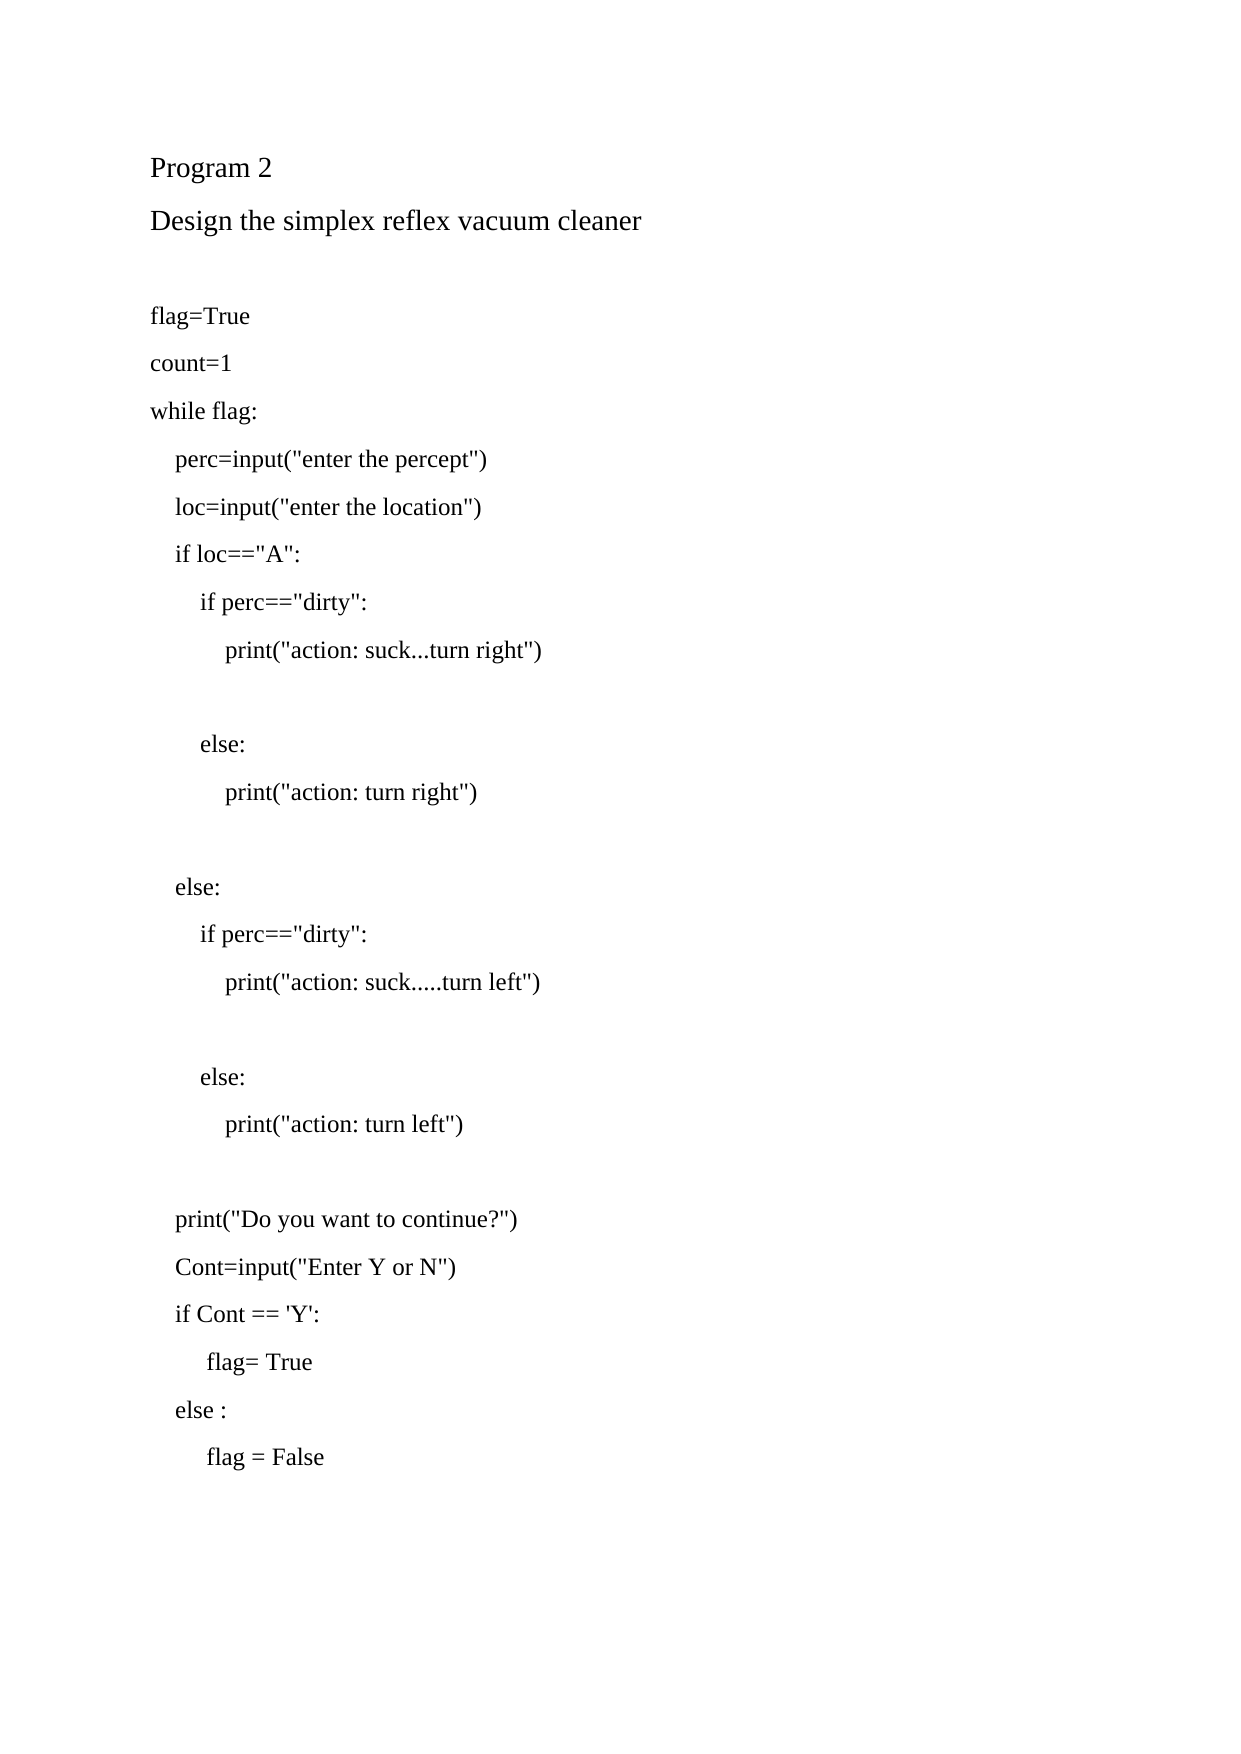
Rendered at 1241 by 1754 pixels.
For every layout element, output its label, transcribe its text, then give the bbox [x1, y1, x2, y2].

text if perc=="dirty": [150, 919, 1090, 948]
text if perc=="dirty": [150, 587, 1090, 616]
text Program 2 [150, 150, 1090, 183]
text if loc=="A": [150, 539, 1090, 568]
text print("Do you want to continue?") [150, 1204, 1090, 1233]
text if Cont == 'Y': [150, 1299, 1090, 1328]
text Cont=input("Enter Y or N") [150, 1252, 1090, 1280]
text print("action: turn left") [150, 1109, 1090, 1138]
text count=1 [150, 348, 1090, 377]
text perc=input("enter the percept") [150, 444, 1090, 473]
text else: [150, 872, 1090, 900]
text while flag: [150, 396, 1090, 425]
text else: [150, 1062, 1090, 1090]
text print("action: suck.....turn left") [150, 967, 1090, 996]
text flag= True [150, 1347, 1090, 1376]
text flag = False [150, 1442, 1090, 1471]
text loc=input("enter the location") [150, 492, 1090, 520]
text else : [150, 1395, 1090, 1423]
text Design the simplex reflex vacuum cleaner [150, 203, 1090, 236]
text flag=True [150, 301, 1090, 329]
text else: [150, 729, 1090, 758]
text print("action: turn right") [150, 777, 1090, 806]
text print("action: suck...turn right") [150, 635, 1090, 663]
